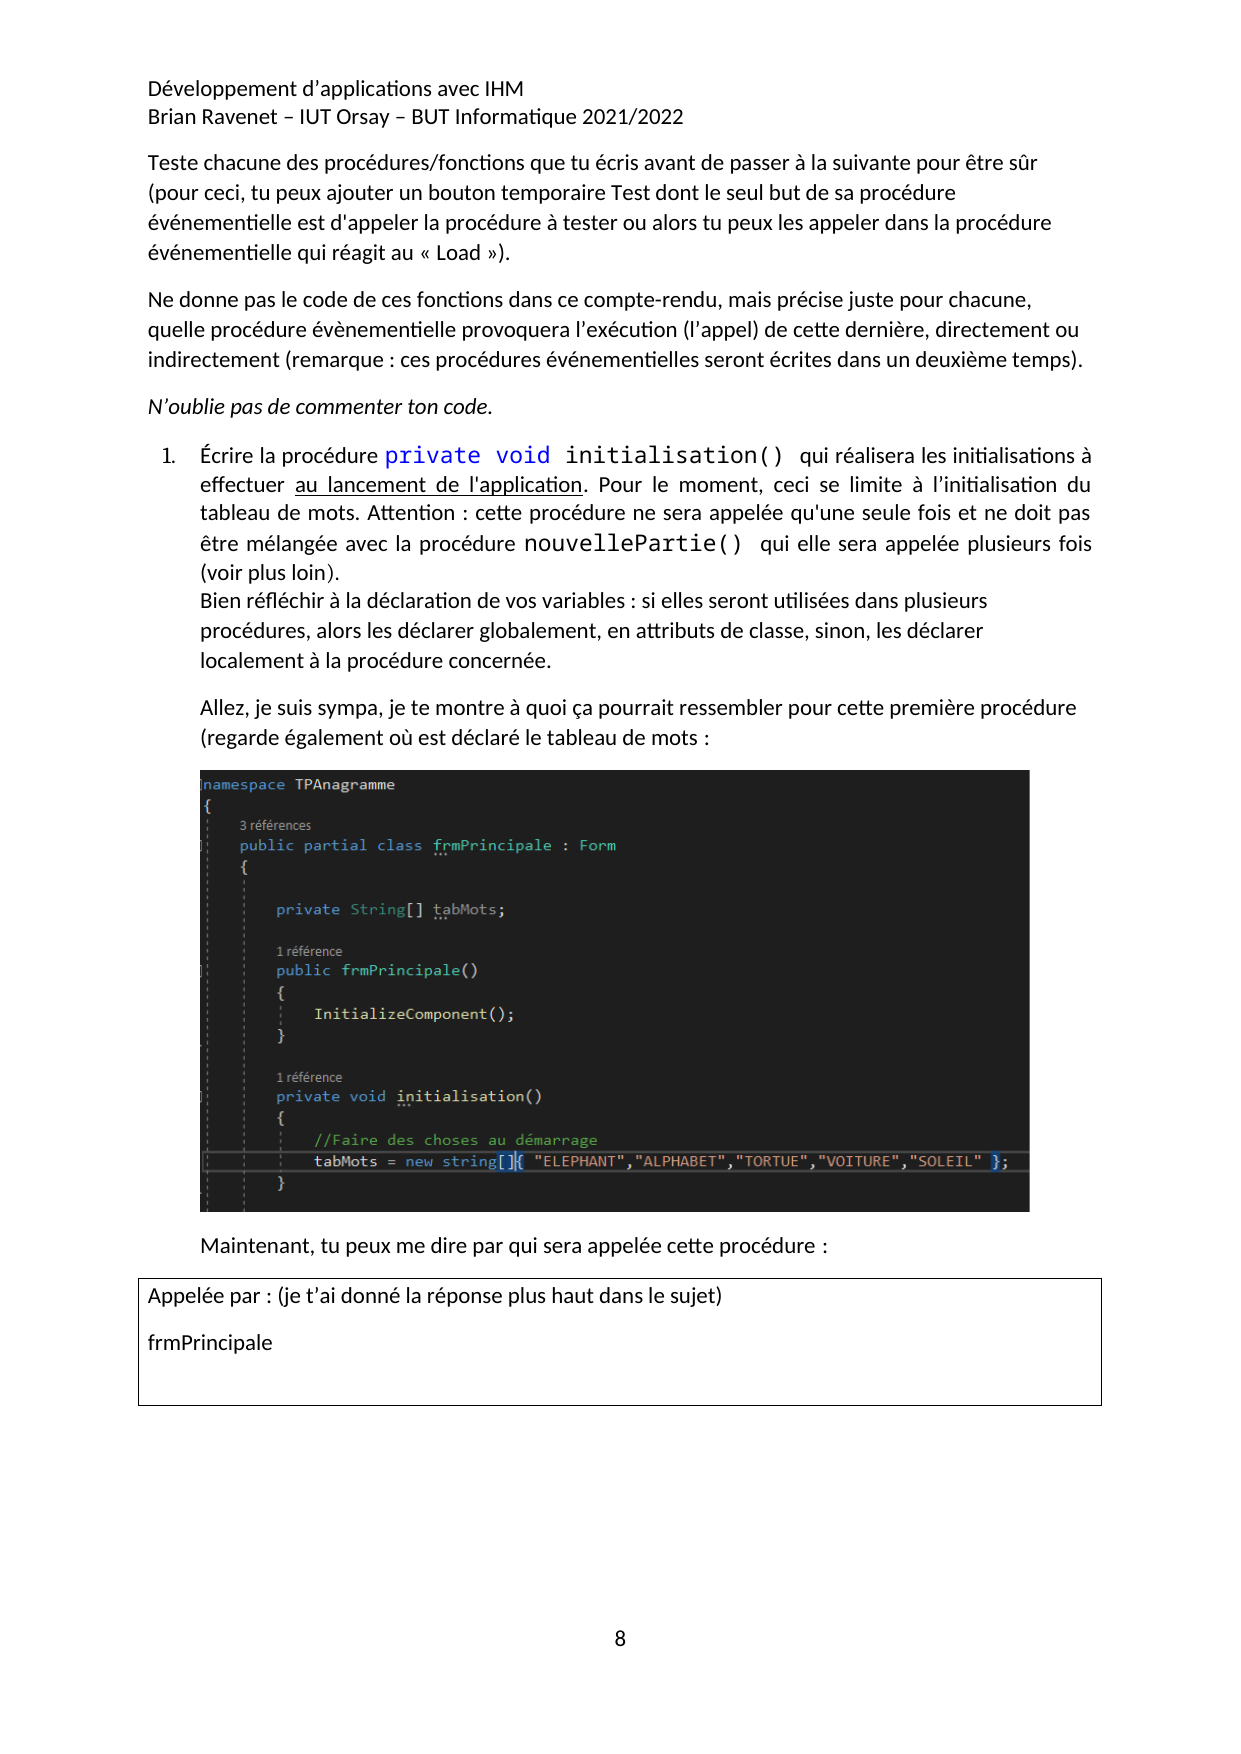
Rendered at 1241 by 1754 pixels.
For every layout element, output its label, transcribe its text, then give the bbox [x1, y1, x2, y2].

text Appelée par : (je t’ai donné la réponse plus haut dans le sujet) [139, 1279, 1101, 1309]
text Allez, je suis sympa, je te montre à quoi ça pourrait ressembler pour cette première procédure (regarde également où est déclaré le tableau de mots : [200, 693, 1093, 751]
list Écrire la procédure private void initialisation() qui réalisera les initialisations à effectuer au lancement de l'application. Pour le moment, ceci se limite à l’initialisation du tableau de mots. Attention : cette procédure ne sera appelée qu'une seule fois et ne doit pas être mélangée avec la procédure nouvellePartie() qui elle sera appelée plusieurs fois (voir plus loin). [162, 439, 1093, 586]
text Maintenant, tu peux me dire par qui sera appelée cette procédure : [148, 1231, 1093, 1259]
text Ne donne pas le code de ces fonctions dans ce compte-rendu, mais précise juste pour chacune, quelle procédure évènementielle provoquera l’exécution (l’appel) de cette dernière, directement ou indirectement (remarque : ces procédures événementielles seront écrites dans un deuxième temps). [148, 285, 1093, 373]
text N’oublie pas de commenter ton code. [148, 392, 1093, 420]
text Teste chacune des procédures/fonctions que tu écris avant de passer à la suivante pour être sûr (pour ceci, tu peux ajouter un bouton temporaire Test dont le seul but de sa procédure événementielle est d'appeler la procédure à tester ou alors tu peux les appeler dans la procédure événementielle qui réagit au « Load »). [148, 148, 1093, 266]
text Bien réfléchir à la déclaration de vos variables : si elles seront utilisées dans plusieurs procédures, alors les déclarer globalement, en attributs de classe, sinon, les déclarer localement à la procédure concernée. [200, 586, 1093, 674]
text frmPrincipale [139, 1324, 1101, 1356]
picture [200, 770, 1030, 1212]
